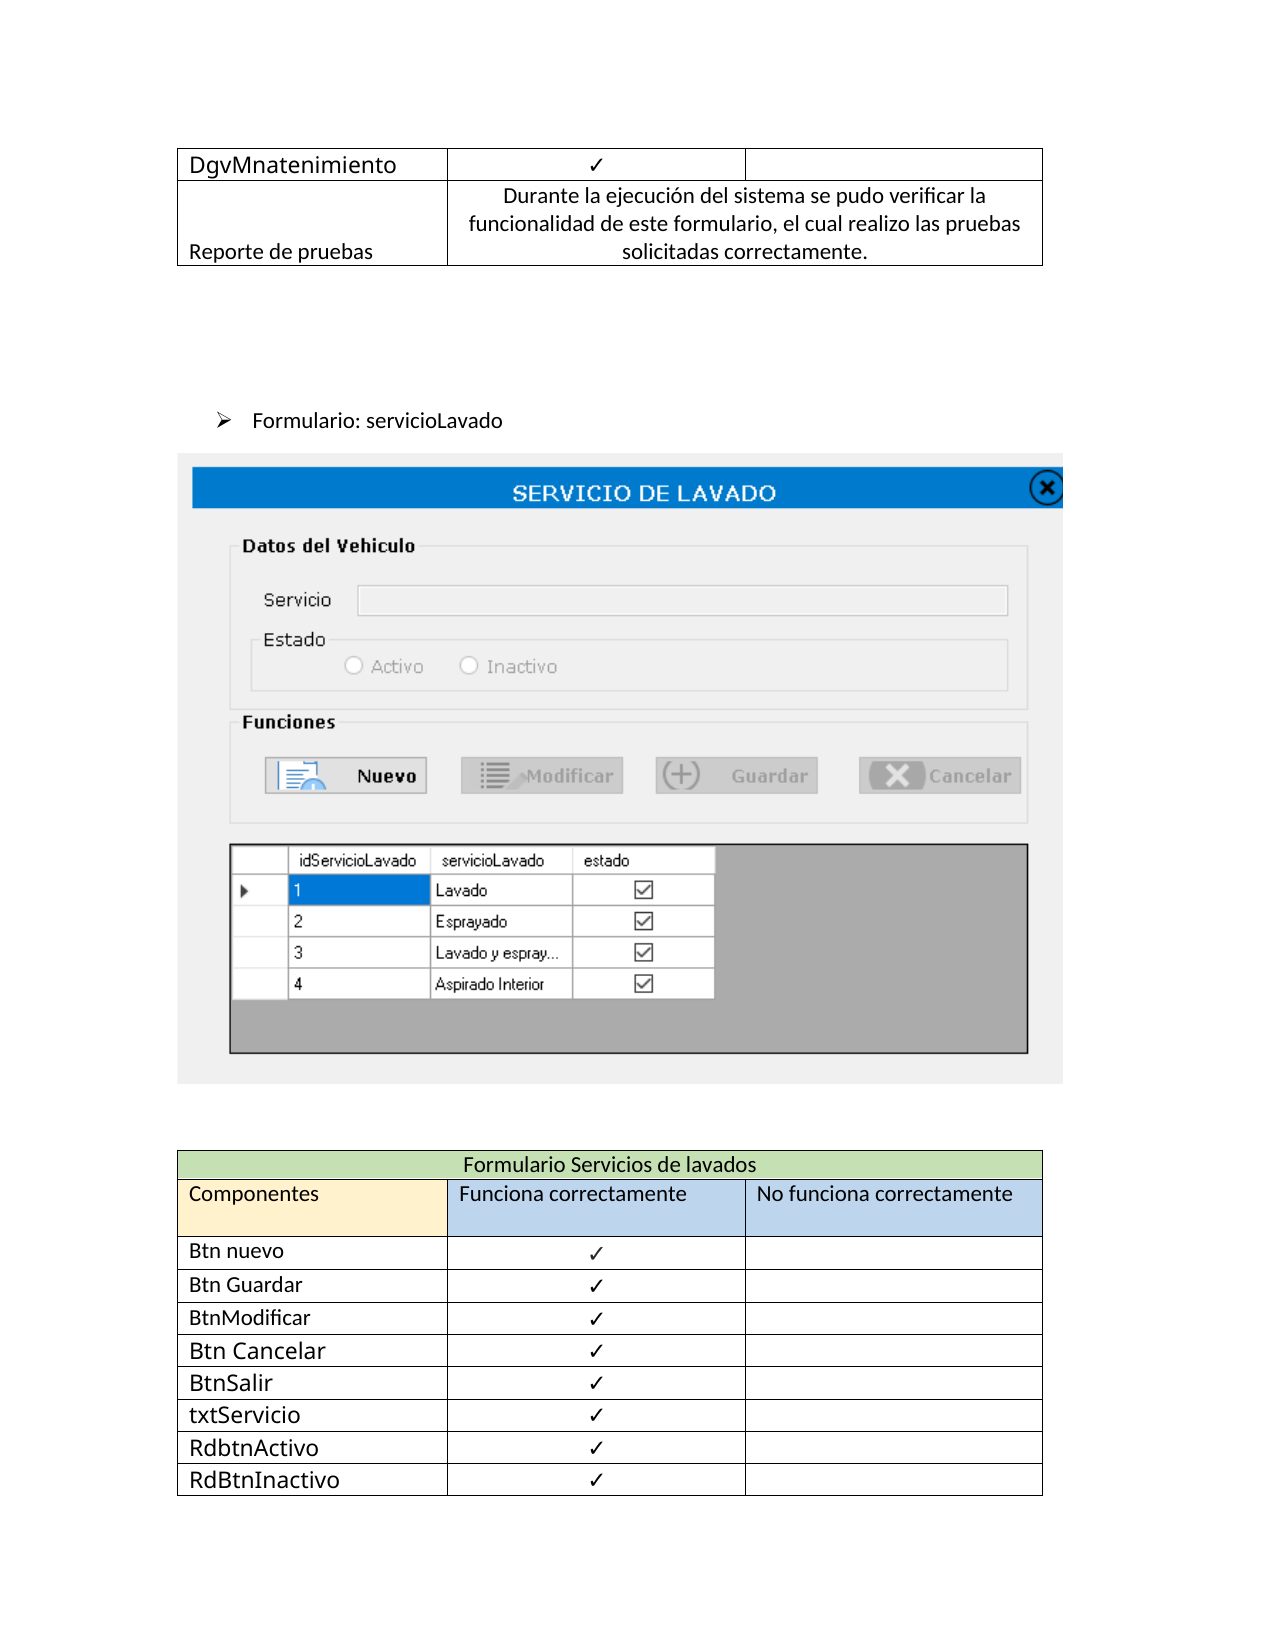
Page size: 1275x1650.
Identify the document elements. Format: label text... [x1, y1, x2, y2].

table_cell DgvMnatenimiento [178, 149, 447, 180]
table_cell ✓ [448, 1303, 745, 1334]
table_cell ✓ [448, 1270, 745, 1302]
table_cell BtnSalir [178, 1367, 447, 1398]
table_cell [746, 1464, 1042, 1495]
table_cell [746, 1400, 1042, 1431]
table_cell Componentes [178, 1180, 447, 1236]
list Formulario: servicioLavado [215, 407, 1098, 435]
table_cell RdBtnInactivo [178, 1464, 447, 1495]
table_cell Btn Cancelar [178, 1335, 447, 1366]
table_cell RdbtnActivo [178, 1432, 447, 1463]
table_cell ✓ [448, 1367, 745, 1398]
table_cell Btn Guardar [178, 1270, 447, 1302]
table_cell [746, 1367, 1042, 1398]
table_cell [746, 1432, 1042, 1463]
table_cell [746, 149, 1042, 180]
table_cell Durante la ejecución del sistema se pudo verificar la funcionalidad de este formulario, el cual realizo las pruebas solicitadas correctamente. [448, 181, 1042, 265]
table_cell No funciona correctamente [746, 1180, 1042, 1236]
table_cell ✓ [448, 1400, 745, 1431]
table_header Formulario Servicios de lavados [178, 1151, 1042, 1178]
table_cell [746, 1237, 1042, 1269]
table_cell ✓ [448, 149, 745, 180]
table_cell Reporte de pruebas [178, 181, 447, 265]
table_cell Btn nuevo [178, 1237, 447, 1269]
table_cell [746, 1335, 1042, 1366]
table_cell [746, 1270, 1042, 1302]
table_cell [746, 1303, 1042, 1334]
table_cell ✓ [448, 1464, 745, 1495]
table_cell Funciona correctamente [448, 1180, 745, 1236]
table_cell BtnModificar [178, 1303, 447, 1334]
table_cell ✓ [448, 1432, 745, 1463]
table_cell ✓ [448, 1237, 745, 1269]
table_cell ✓ [448, 1335, 745, 1366]
table_cell txtServicio [178, 1400, 447, 1431]
